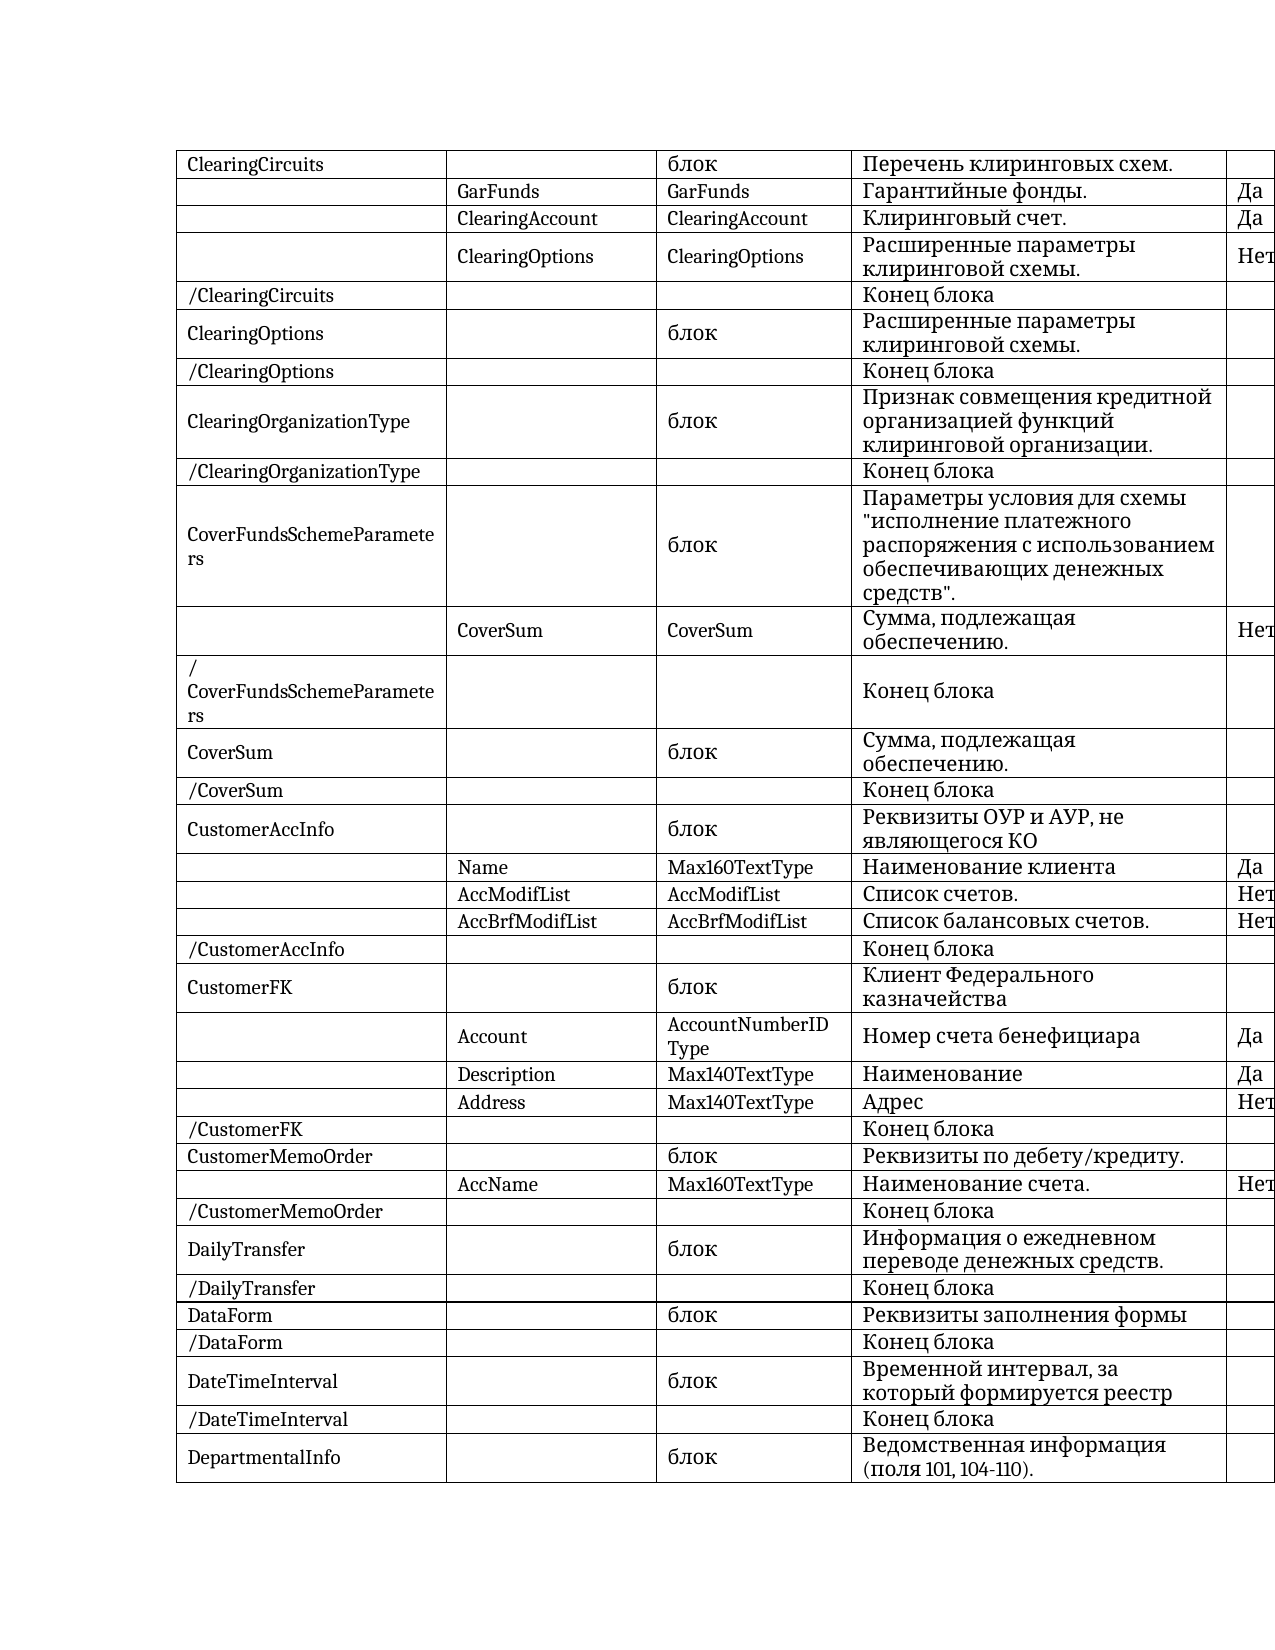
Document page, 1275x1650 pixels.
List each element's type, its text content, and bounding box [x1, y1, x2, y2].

table_cell Расширенные параметры клиринговой схемы. [852, 233, 1226, 281]
table_cell [177, 179, 446, 205]
table_cell /CustomerFK [177, 1117, 446, 1143]
table_cell Name [447, 854, 656, 881]
table_cell [1227, 1117, 1274, 1143]
table_cell /DailyTransfer [177, 1275, 446, 1301]
table_cell [1227, 486, 1274, 606]
table_cell [447, 729, 656, 777]
table_cell блок [657, 1226, 851, 1274]
table_cell блок [657, 729, 851, 777]
table_cell CoverSum [177, 729, 446, 777]
table_cell Description [447, 1062, 656, 1088]
table_cell Номер счета бенефициара [852, 1013, 1226, 1061]
table_cell блок [657, 964, 851, 1012]
table_cell [1227, 656, 1274, 728]
table_cell AccName [447, 1171, 656, 1198]
table_cell [447, 1144, 656, 1170]
table_cell DepartmentalInfo [177, 1434, 446, 1482]
table_cell [1227, 1199, 1274, 1225]
table_cell Конец блока [852, 359, 1226, 385]
table_cell [447, 310, 656, 357]
table_cell [657, 1199, 851, 1225]
table_cell [447, 1275, 656, 1301]
table_cell Account [447, 1013, 656, 1061]
table_cell блок [657, 151, 851, 177]
table_cell [1227, 386, 1274, 458]
table_cell [1227, 805, 1274, 853]
table_cell GarFunds [657, 179, 851, 205]
table_cell Сумма, подлежащая обеспечению. [852, 607, 1226, 655]
table_cell Конец блока [852, 459, 1226, 485]
table_cell [657, 359, 851, 385]
table_cell Да [1227, 1062, 1274, 1088]
table_cell CustomerMemoOrder [177, 1144, 446, 1170]
table_cell Нет [1227, 882, 1274, 908]
table_cell [447, 386, 656, 458]
table_cell [447, 151, 656, 177]
table_cell [657, 656, 851, 728]
table_cell Конец блока [852, 282, 1226, 308]
table_cell AccountNumberIDType [657, 1013, 851, 1061]
table_cell [1227, 936, 1274, 963]
table_cell CoverSum [657, 607, 851, 655]
table_cell Конец блока [852, 936, 1226, 963]
table_cell Max160TextType [657, 1171, 851, 1198]
table_cell Конец блока [852, 1406, 1226, 1433]
table_cell [657, 936, 851, 963]
table_cell Конец блока [852, 1117, 1226, 1143]
table_cell [1227, 1434, 1274, 1482]
table_cell ClearingOptions [657, 233, 851, 281]
table_cell Наименование [852, 1062, 1226, 1088]
table_cell [1227, 310, 1274, 357]
table_cell ClearingCircuits [177, 151, 446, 177]
table_cell [657, 459, 851, 485]
table_cell Информация о ежедневном переводе денежных средств. [852, 1226, 1226, 1274]
table_cell Расширенные параметры клиринговой схемы. [852, 310, 1226, 357]
table_cell блок [657, 310, 851, 357]
table_cell [657, 1330, 851, 1356]
table_cell /CoverSum [177, 778, 446, 804]
table_cell [447, 1357, 656, 1405]
table_cell /ClearingCircuits [177, 282, 446, 308]
table_cell Реквизиты ОУР и АУР, не являющегося КО [852, 805, 1226, 853]
table_cell блок [657, 1357, 851, 1405]
table_cell блок [657, 386, 851, 458]
table_cell Конец блока [852, 1275, 1226, 1301]
table_cell Наименование счета. [852, 1171, 1226, 1198]
table_cell [447, 459, 656, 485]
table_cell Список счетов. [852, 882, 1226, 908]
table_cell [657, 1117, 851, 1143]
table_cell Да [1227, 179, 1274, 205]
table_cell [447, 486, 656, 606]
table_cell CustomerFK [177, 964, 446, 1012]
table_cell Параметры условия для схемы "исполнение платежного распоряжения с использованием обеспечивающих денежных средств". [852, 486, 1226, 606]
table_cell [1227, 778, 1274, 804]
table_cell Да [1227, 206, 1274, 232]
table_cell CoverFundsSchemeParameters [177, 486, 446, 606]
table_cell [1227, 1275, 1274, 1301]
table_cell Нет [1227, 607, 1274, 655]
table_cell /CustomerMemoOrder [177, 1199, 446, 1225]
table_cell /ClearingOrganizationType [177, 459, 446, 485]
table_cell [447, 805, 656, 853]
table_cell [447, 1406, 656, 1433]
table_cell [447, 1303, 656, 1329]
table_cell [1227, 1330, 1274, 1356]
table_cell [447, 1434, 656, 1482]
table_cell Нет [1227, 1171, 1274, 1198]
table_cell Да [1227, 854, 1274, 881]
table_cell Нет [1227, 1089, 1274, 1116]
table_cell [657, 1275, 851, 1301]
table_cell Перечень клиринговых схем. [852, 151, 1226, 177]
table_cell блок [657, 1303, 851, 1329]
table_cell [447, 1117, 656, 1143]
table_cell Max160TextType [657, 854, 851, 881]
table_cell Гарантийные фонды. [852, 179, 1226, 205]
table_cell [1227, 1406, 1274, 1433]
table_cell [177, 882, 446, 908]
table_cell [657, 778, 851, 804]
table_cell /CoverFundsSchemeParameters [177, 656, 446, 728]
table_cell /DateTimeInterval [177, 1406, 446, 1433]
table_cell [1227, 359, 1274, 385]
table_cell [1227, 459, 1274, 485]
table_cell AccBrfModifList [447, 909, 656, 935]
table_cell /DataForm [177, 1330, 446, 1356]
table_cell [177, 206, 446, 232]
table_cell [1227, 729, 1274, 777]
table_cell ClearingOrganizationType [177, 386, 446, 458]
table_cell [447, 1330, 656, 1356]
table_cell Наименование клиента [852, 854, 1226, 881]
table_cell Адрес [852, 1089, 1226, 1116]
table_cell Клиринговый счет. [852, 206, 1226, 232]
table_cell Список балансовых счетов. [852, 909, 1226, 935]
table_cell ClearingAccount [447, 206, 656, 232]
table_cell Клиент Федерального казначейства [852, 964, 1226, 1012]
table_cell Временной интервал, за который формируется реестр [852, 1357, 1226, 1405]
table_cell Реквизиты по дебету/кредиту. [852, 1144, 1226, 1170]
table_cell Address [447, 1089, 656, 1116]
table_cell Конец блока [852, 778, 1226, 804]
table_cell ClearingOptions [177, 310, 446, 357]
table_cell [1227, 1144, 1274, 1170]
table_cell Max140TextType [657, 1062, 851, 1088]
table_cell AccModifList [447, 882, 656, 908]
table_cell [447, 656, 656, 728]
table_cell [447, 778, 656, 804]
table_cell [1227, 151, 1274, 177]
table_cell блок [657, 805, 851, 853]
table_cell [447, 1226, 656, 1274]
table_cell Max140TextType [657, 1089, 851, 1116]
table_cell [447, 964, 656, 1012]
table_cell [177, 233, 446, 281]
table_cell [1227, 1303, 1274, 1329]
table_cell Конец блока [852, 1199, 1226, 1225]
table_cell AccBrfModifList [657, 909, 851, 935]
table_cell Конец блока [852, 656, 1226, 728]
table_cell [177, 909, 446, 935]
table_cell блок [657, 486, 851, 606]
table_cell [1227, 1357, 1274, 1405]
table_cell [177, 1171, 446, 1198]
table_cell Сумма, подлежащая обеспечению. [852, 729, 1226, 777]
table_cell [447, 936, 656, 963]
table_cell Конец блока [852, 1330, 1226, 1356]
table_cell [1227, 282, 1274, 308]
table_cell CoverSum [447, 607, 656, 655]
table_cell ClearingOptions [447, 233, 656, 281]
table_cell [657, 1406, 851, 1433]
table_cell DailyTransfer [177, 1226, 446, 1274]
table_cell блок [657, 1434, 851, 1482]
table_cell блок [657, 1144, 851, 1170]
table_cell [447, 359, 656, 385]
table_cell [657, 282, 851, 308]
table_cell [177, 1062, 446, 1088]
table_cell [447, 1199, 656, 1225]
table_cell ClearingAccount [657, 206, 851, 232]
table_cell [177, 854, 446, 881]
table_cell /ClearingOptions [177, 359, 446, 385]
table_cell DateTimeInterval [177, 1357, 446, 1405]
table_cell Признак совмещения кредитной организацией функций клиринговой организации. [852, 386, 1226, 458]
table_cell [1227, 1226, 1274, 1274]
table_cell Нет [1227, 233, 1274, 281]
table_cell AccModifList [657, 882, 851, 908]
table_cell Ведомственная информация (поля 101, 104-110). [852, 1434, 1226, 1482]
table_cell [1227, 964, 1274, 1012]
table_cell Реквизиты заполнения формы [852, 1303, 1226, 1329]
table_cell CustomerAccInfo [177, 805, 446, 853]
table_cell DataForm [177, 1303, 446, 1329]
table_cell [177, 1013, 446, 1061]
table_cell [447, 282, 656, 308]
table_cell Нет [1227, 909, 1274, 935]
table_cell Да [1227, 1013, 1274, 1061]
table_cell [177, 1089, 446, 1116]
table_cell /CustomerAccInfo [177, 936, 446, 963]
table_cell GarFunds [447, 179, 656, 205]
table_cell [177, 607, 446, 655]
